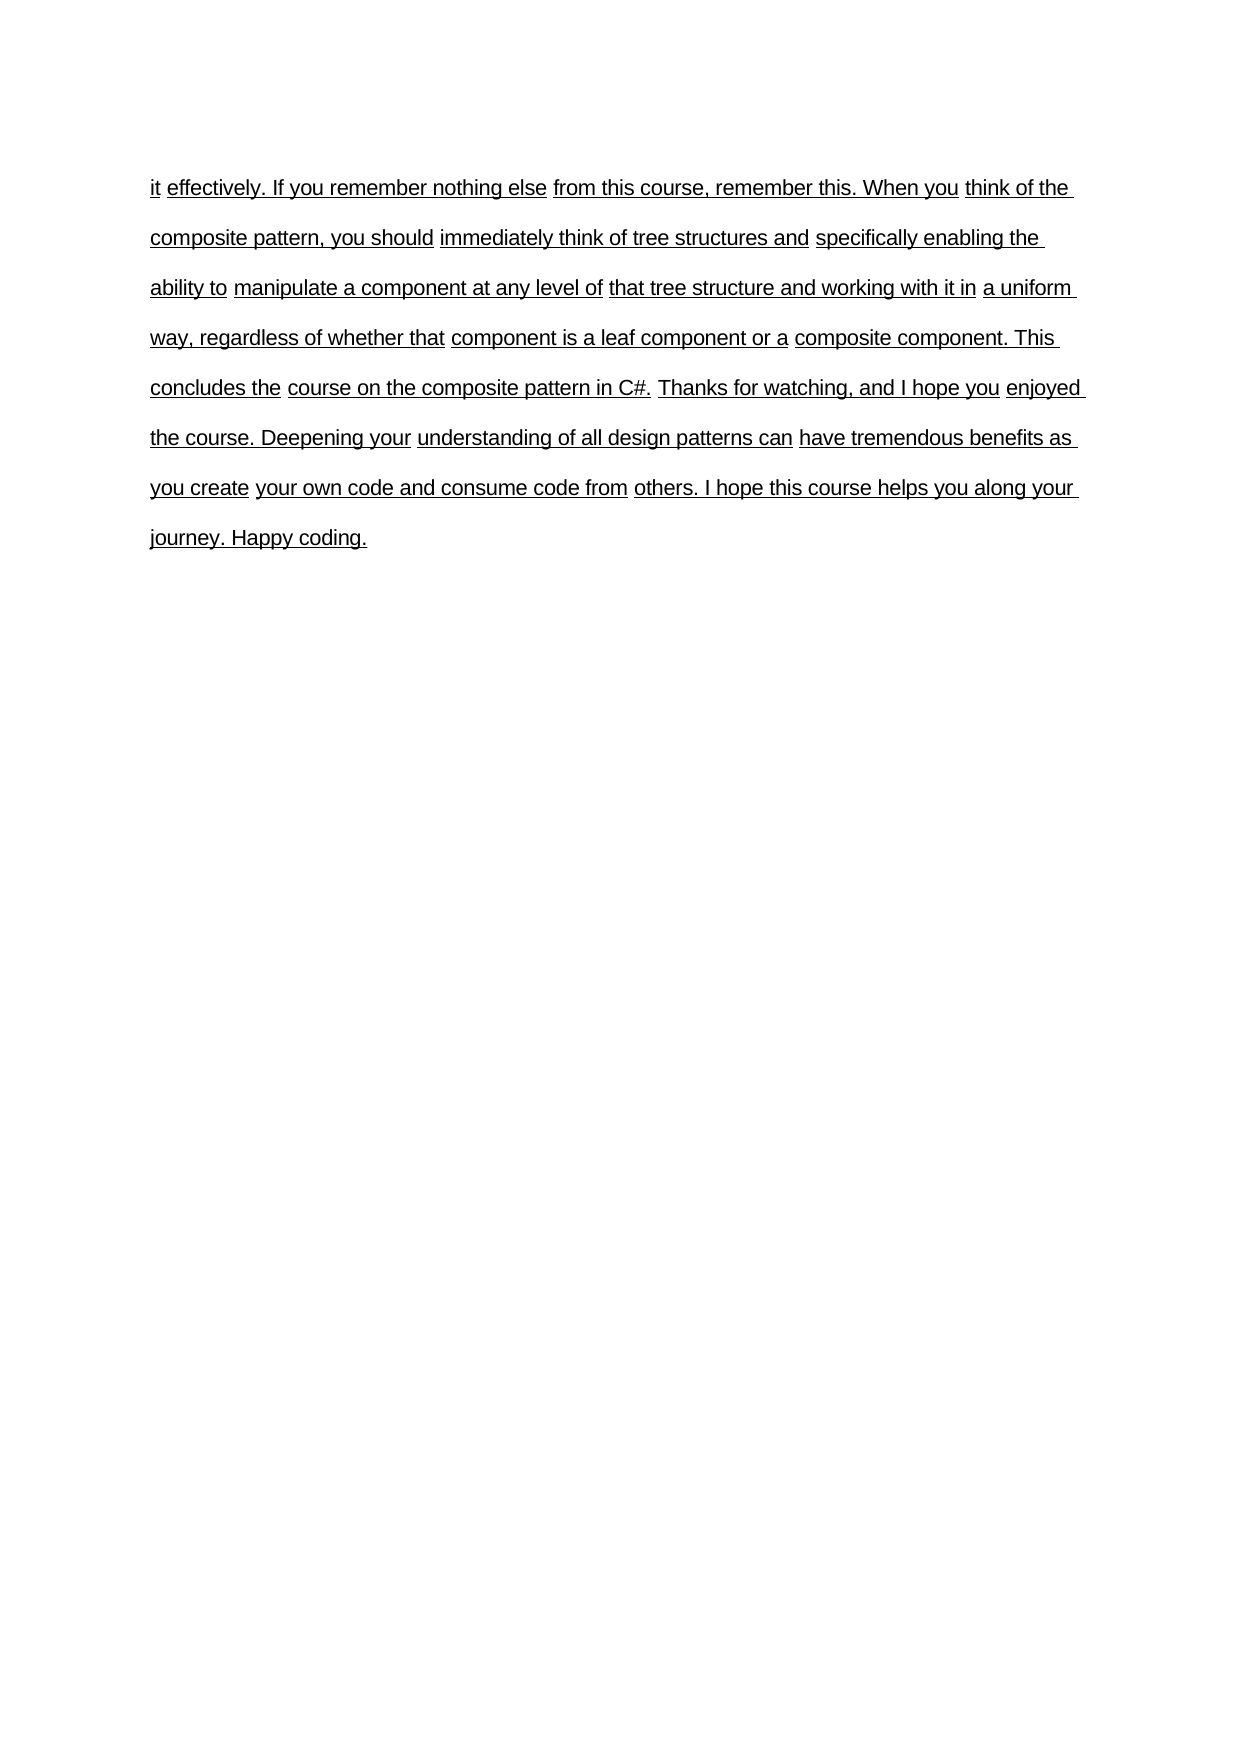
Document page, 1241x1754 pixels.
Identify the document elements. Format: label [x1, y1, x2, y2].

text [150, 150, 1090, 550]
